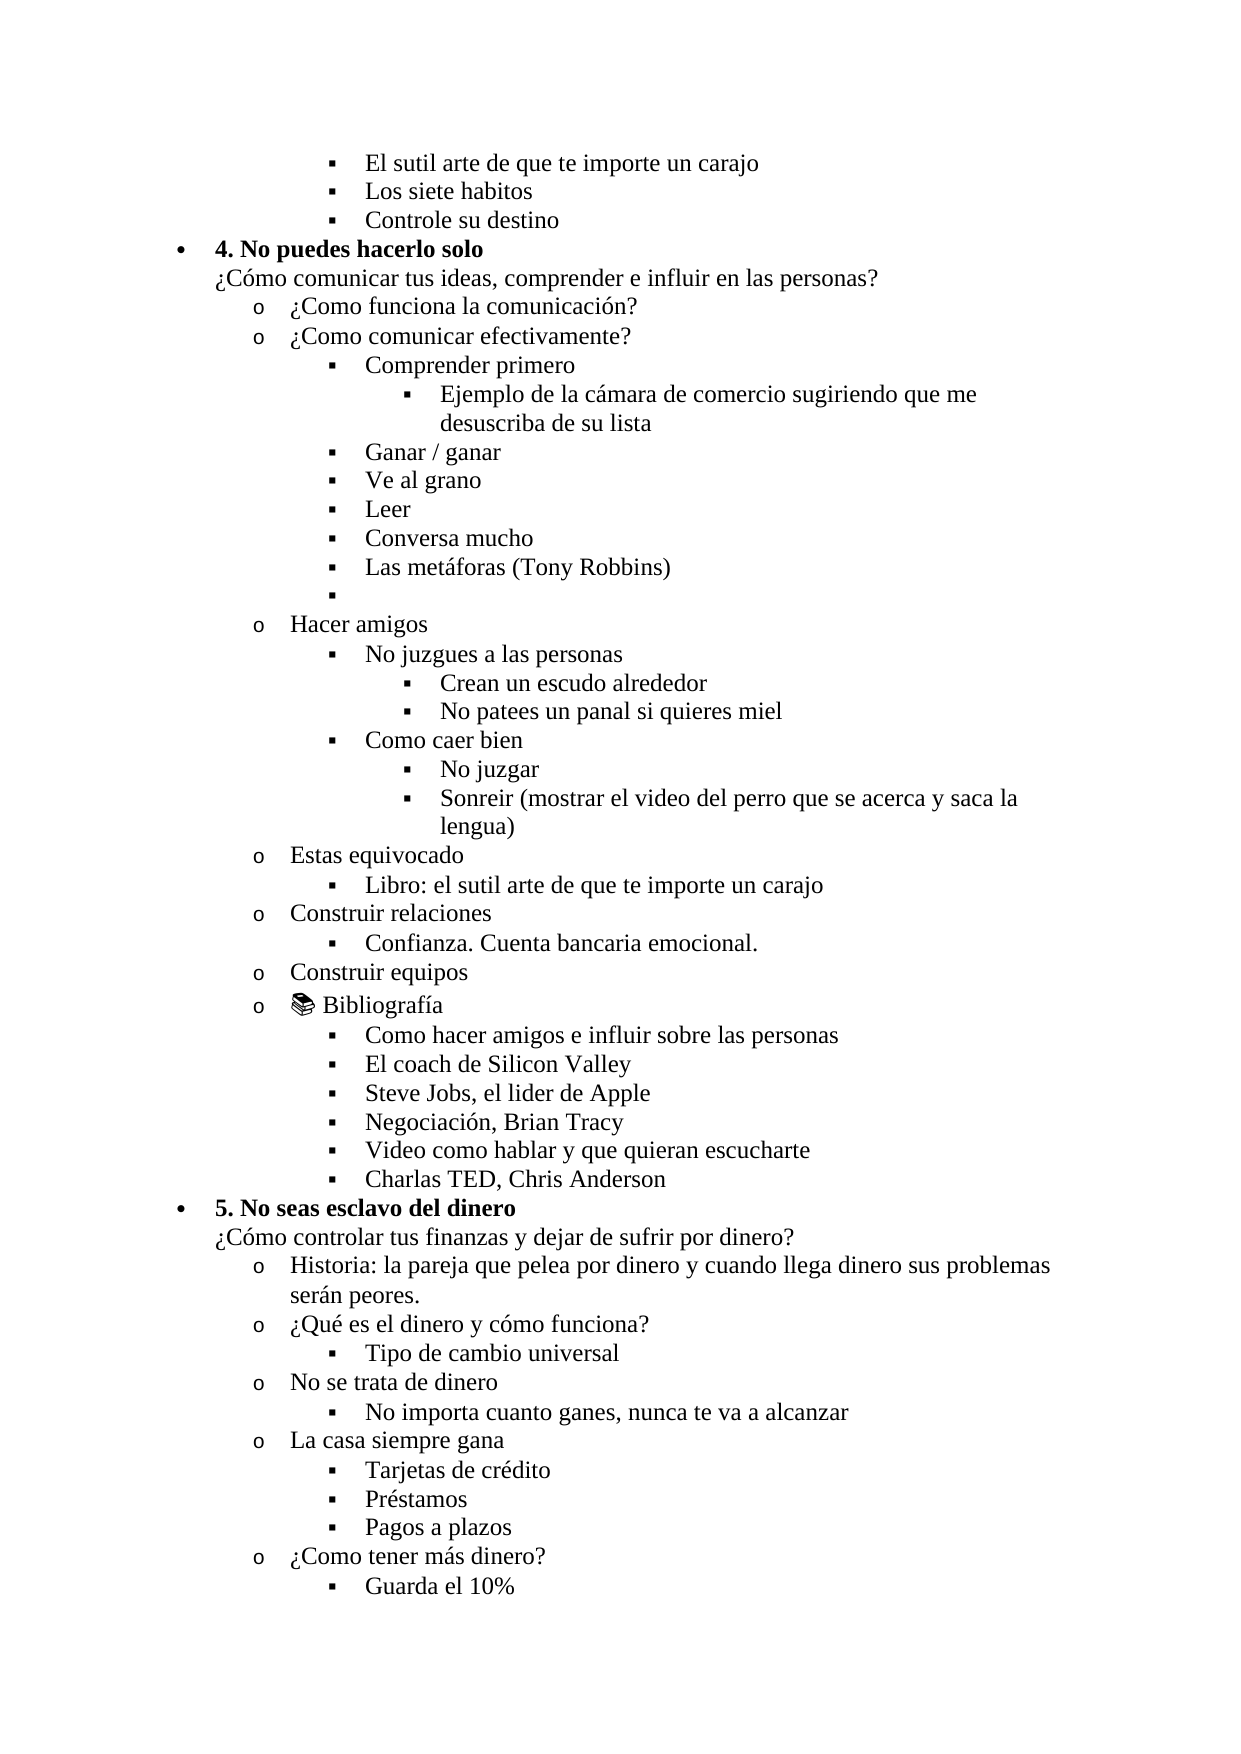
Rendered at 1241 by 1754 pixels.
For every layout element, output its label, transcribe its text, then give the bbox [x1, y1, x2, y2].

list Controle su destino [327, 205, 1063, 234]
list Tarjetas de crédito [327, 1455, 1063, 1484]
list 📚 Bibliografía [252, 986, 1063, 1020]
list El coach de Silicon Valley [327, 1049, 1063, 1078]
list ¿Como tener más dinero? [252, 1541, 1063, 1571]
list Video como hablar y que quieran escucharte [327, 1135, 1063, 1164]
list Confianza. Cuenta bancaria emocional. [327, 928, 1063, 957]
list ¿Como funciona la comunicación? [252, 291, 1063, 321]
list 5. No seas esclavo del dinero ¿Cómo controlar tus finanzas y dejar de sufrir por dinero? [177, 1193, 1063, 1250]
list No juzgues a las personas [327, 639, 1063, 668]
list Leer [327, 494, 1063, 523]
list Guarda el 10% [327, 1571, 1063, 1599]
list Conversa mucho [327, 523, 1063, 552]
list 4. No puedes hacerlo solo ¿Cómo comunicar tus ideas, comprender e influir en las personas? [177, 234, 1063, 291]
list Las metáforas (Tony Robbins) [327, 552, 1063, 581]
list La casa siempre gana [252, 1425, 1063, 1455]
list Sonreir (mostrar el video del perro que se acerca y saca la lengua) [402, 783, 1063, 840]
list No patees un panal si quieres miel [402, 696, 1063, 725]
list No importa cuanto ganes, nunca te va a alcanzar [327, 1397, 1063, 1425]
list Historia: la pareja que pelea por dinero y cuando llega dinero sus problemas serán peores. [252, 1250, 1063, 1309]
list Negociación, Brian Tracy [327, 1107, 1063, 1135]
list No se trata de dinero [252, 1367, 1063, 1397]
list Construir relaciones [252, 898, 1063, 928]
list Libro: el sutil arte de que te importe un carajo [327, 870, 1063, 898]
list Como hacer amigos e influir sobre las personas [327, 1020, 1063, 1049]
list Construir equipos [252, 957, 1063, 986]
list Ejemplo de la cámara de comercio sugiriendo que me desuscriba de su lista [402, 379, 1063, 437]
list Charlas TED, Chris Anderson [327, 1164, 1063, 1193]
list Préstamos [327, 1484, 1063, 1512]
list Ganar / ganar [327, 437, 1063, 466]
list Hacer amigos [252, 609, 1063, 639]
list Crean un escudo alrededor [402, 668, 1063, 696]
list Tipo de cambio universal [327, 1338, 1063, 1367]
list El sutil arte de que te importe un carajo [327, 148, 1063, 176]
list Como caer bien [327, 725, 1063, 754]
list ¿Qué es el dinero y cómo funciona? [252, 1309, 1063, 1338]
list Steve Jobs, el lider de Apple [327, 1078, 1063, 1107]
list Ve al grano [327, 466, 1063, 494]
list Pagos a plazos [327, 1512, 1063, 1541]
list Estas equivocado [252, 840, 1063, 870]
list No juzgar [402, 754, 1063, 783]
list Comprender primero [327, 351, 1063, 379]
list ¿Como comunicar efectivamente? [252, 321, 1063, 351]
list Los siete habitos [327, 176, 1063, 205]
